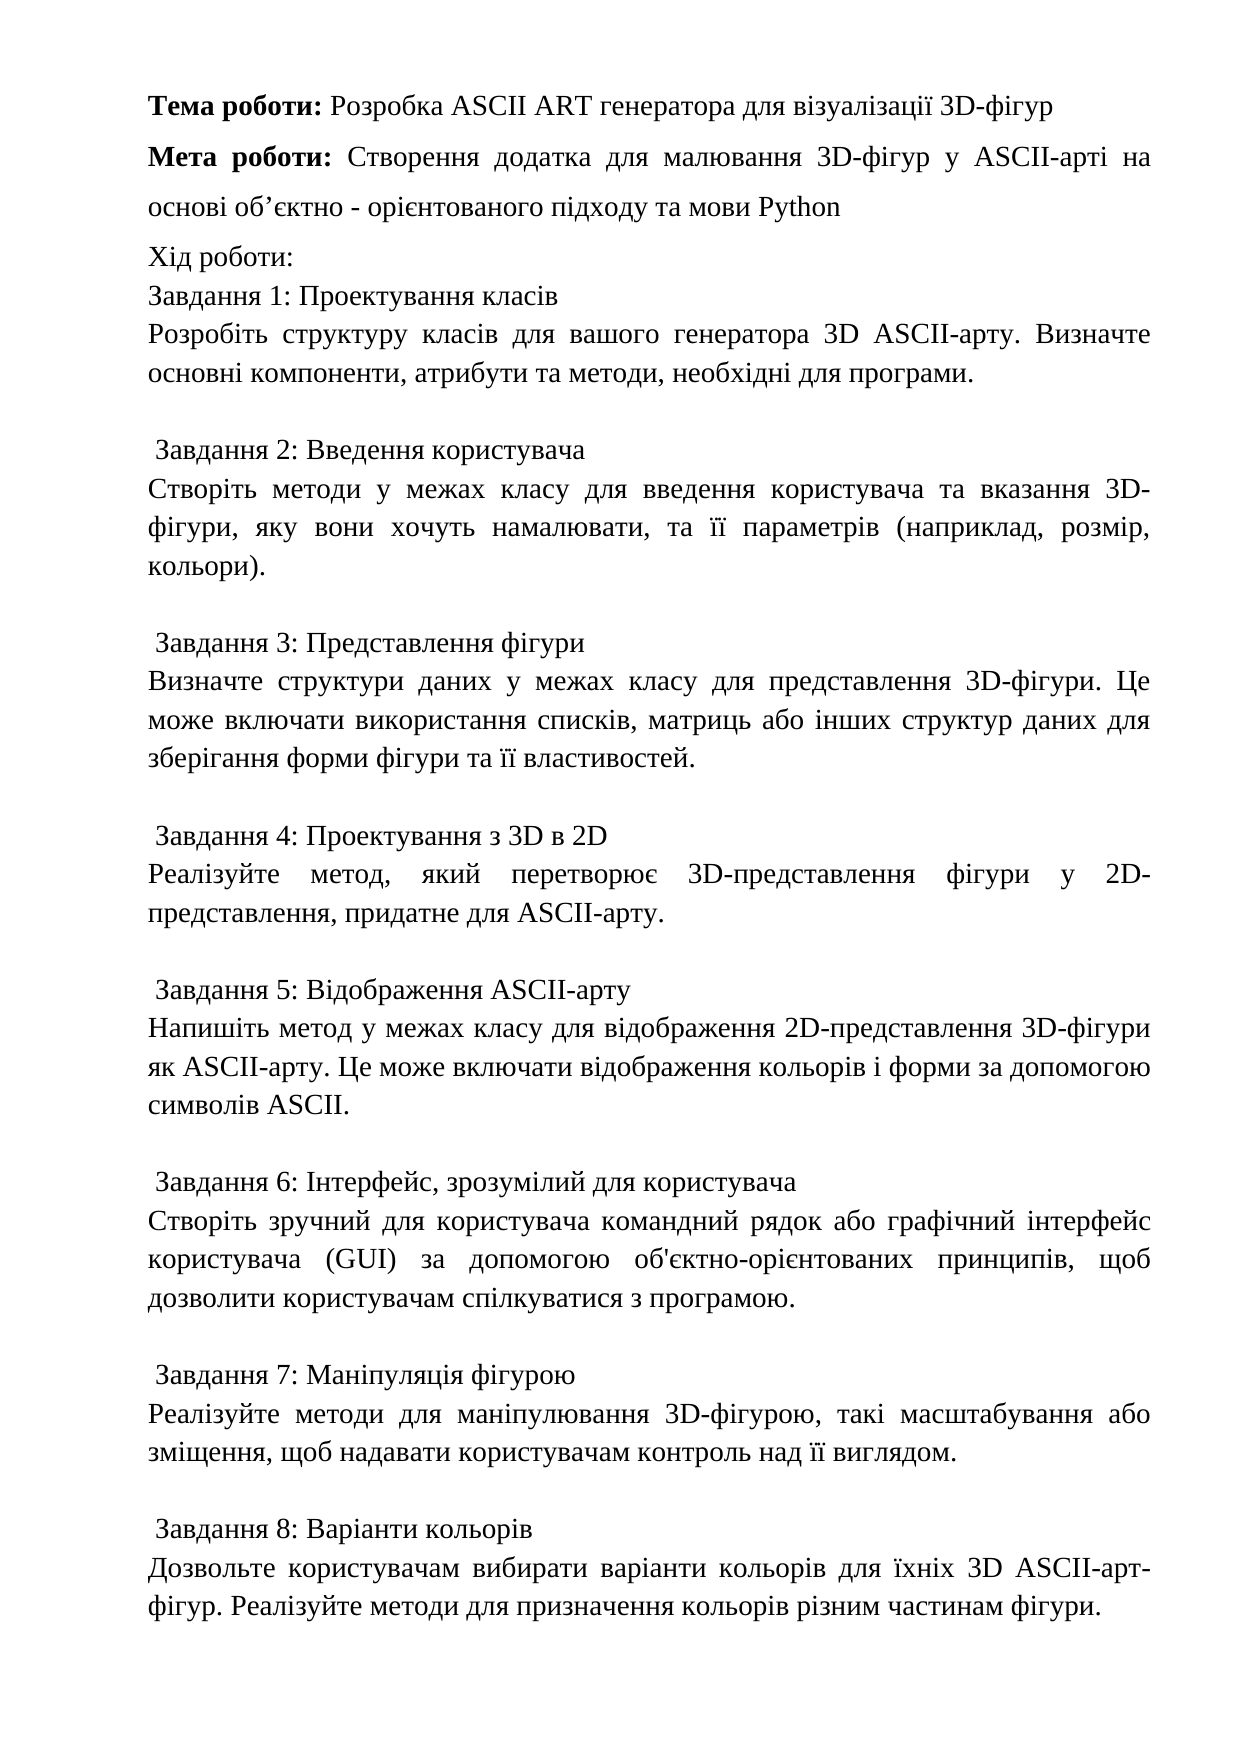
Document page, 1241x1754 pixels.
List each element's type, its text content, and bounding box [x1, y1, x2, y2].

text Визначте структури даних у межах класу для представлення 3D-фігури. Це може включати використання списків, матриць або інших структур даних для зберігання форми фігури та її властивостей. [148, 663, 1152, 774]
text Розробіть структуру класів для вашого генератора 3D ASCII-арту. Визначте основні компоненти, атрибути та методи, необхідні для програми. [148, 317, 1152, 389]
text Завдання 7: Маніпуляція фігурою [148, 1357, 1152, 1391]
text Реалізуйте методи для маніпулювання 3D-фігурою, такі масштабування або зміщення, щоб надавати користувачам контроль над її виглядом. [148, 1396, 1152, 1468]
text Завдання 5: Відображення ASCII-арту [148, 972, 1152, 1005]
text Завдання 4: Проектування з 3D в 2D [148, 818, 1152, 851]
text Створіть зручний для користувача командний рядок або графічний інтерфейс користувача (GUI) за допомогою об'єктно-орієнтованих принципів, щоб дозволити користувачам спілкуватися з програмою. [148, 1203, 1152, 1314]
text Тема роботи: Розробка ASCII ART генератора для візуалізації 3D-фігур [148, 88, 1152, 122]
text Створіть методи у межах класу для введення користувача та вказання 3D-фігури, яку вони хочуть намалювати, та її параметрів (наприклад, розмір, кольори). [148, 471, 1152, 581]
text Завдання 8: Варіанти кольорів [148, 1511, 1152, 1545]
text Реалізуйте метод, який перетворює 3D-представлення фігури у 2D-представлення, придатне для ASCII-арту. [148, 856, 1152, 928]
text Завдання 1: Проектування класів [148, 278, 1152, 312]
text Завдання 6: Інтерфейс, зрозумілий для користувача [148, 1164, 1152, 1198]
text Дозвольте користувачам вибирати варіанти кольорів для їхніх 3D ASCII-арт-фігур. Реалізуйте методи для призначення кольорів різним частинам фігури. [148, 1550, 1152, 1622]
text Завдання 3: Представлення фігури [148, 625, 1152, 658]
text Завдання 2: Введення користувача [148, 432, 1152, 466]
text Хід роботи: [148, 239, 1152, 273]
text Мета роботи: Cтворення додатка для малювання 3D-фігур у ASCII-арті на основі об’єктно - орієнтованого підходу та мови Python [148, 139, 1152, 223]
text Напишіть метод у межах класу для відображення 2D-представлення 3D-фігури як ASCII-арту. Це може включати відображення кольорів і форми за допомогою символів ASCII. [148, 1010, 1152, 1121]
